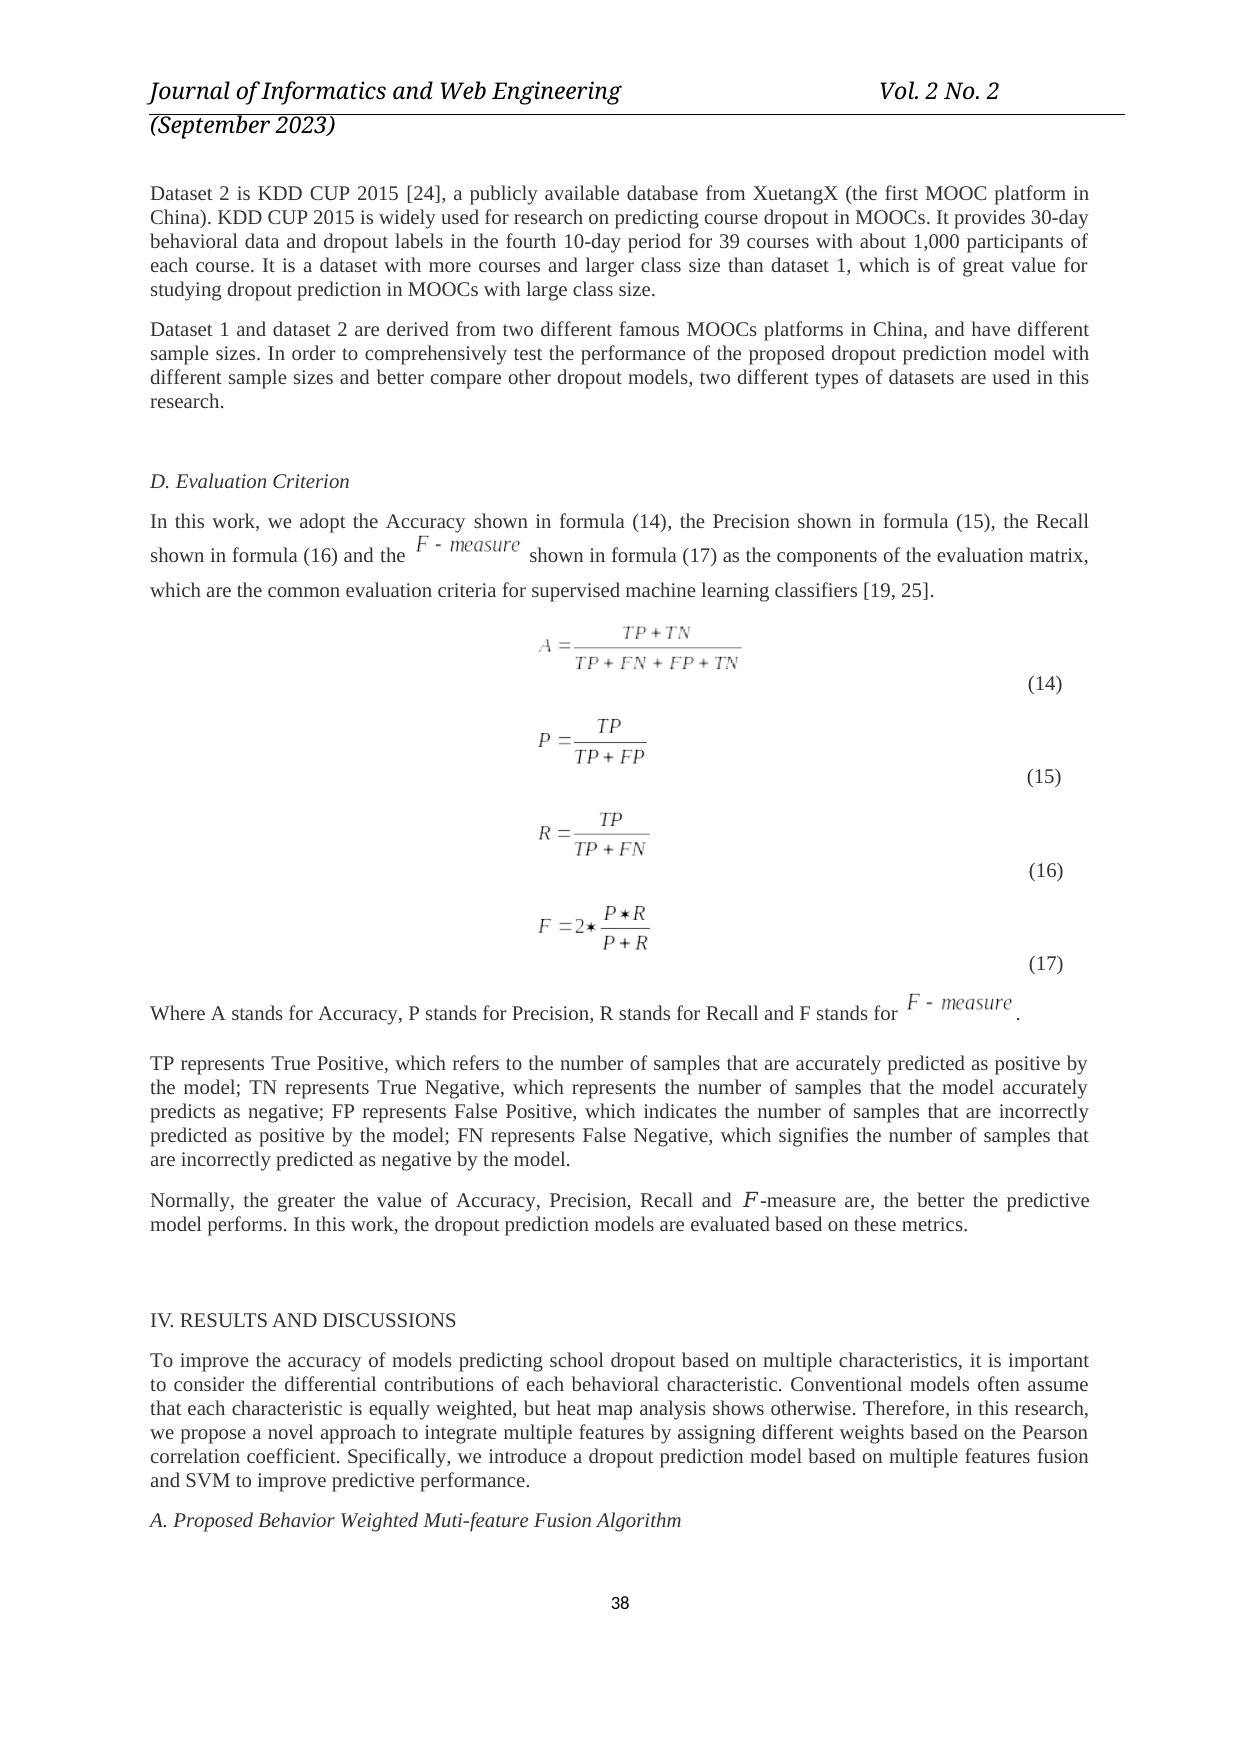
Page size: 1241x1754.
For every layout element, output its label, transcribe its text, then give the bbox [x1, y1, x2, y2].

text A. Proposed Behavior Weighted Muti-feature Fusion Algorithm [150, 1508, 1090, 1532]
text (16) [150, 804, 1090, 882]
text In this work, we adopt the Accuracy shown in formula (14), the Precision shown in formula (15), the Recall shown in formula (16) and the shown in formula (17) as the components of the evaluation matrix, which are the common evaluation criteria for supervised machine learning classifiers [19, 25]. [150, 509, 1090, 602]
text IV. RESULTS AND DISCUSSIONS [150, 1308, 1090, 1332]
text Normally, the greater the value of Accuracy, Precision, Recall and 𝐹-measure are, the better the predictive model performs. In this work, the dropout prediction models are evaluated based on these metrics. [150, 1187, 1090, 1236]
text (17) [150, 897, 1090, 975]
text Dataset 1 and dataset 2 are derived from two different famous MOOCs platforms in China, and have different sample sizes. In order to comprehensively test the performance of the proposed dropout prediction model with different sample sizes and better compare other dropout models, two different types of datasets are used in this research. [150, 316, 1090, 413]
text (15) [150, 711, 1090, 788]
text TP represents True Positive, which refers to the number of samples that are accurately predicted as positive by the model; TN represents True Negative, which represents the number of samples that the model accurately predicts as negative; FP represents False Positive, which indicates the number of samples that are incorrectly predicted as positive by the model; FN represents False Negative, which signifies the number of samples that are incorrectly predicted as negative by the model. [150, 1051, 1090, 1171]
text Dataset 2 is KDD CUP 2015 [24], a publicly available database from XuetangX (the first MOOC platform in China). KDD CUP 2015 is widely used for research on predicting course dropout in MOOCs. It provides 30-day behavioral data and dropout labels in the fourth 10-day period for 39 courses with about 1,000 participants of each course. It is a dataset with more courses and larger class size than dataset 1, which is of great value for studying dropout prediction in MOOCs with large class size. [150, 181, 1090, 301]
text To improve the accuracy of models predicting school dropout based on multiple characteristics, it is important to consider the differential contributions of each behavioral characteristic. Conventional models often assume that each characteristic is equally weighted, but heat map analysis shows otherwise. Therefore, in this research, we propose a novel approach to integrate multiple features by assigning different weights based on the Pearson correlation coefficient. Specifically, we introduce a dropout prediction model based on multiple features fusion and SVM to improve predictive performance. [150, 1348, 1090, 1492]
text Where A stands for Accuracy, P stands for Precision, R stands for Recall and F stands for . [150, 990, 1090, 1036]
text (14) [150, 618, 1090, 695]
text D. Evaluation Criterion [150, 469, 1090, 493]
